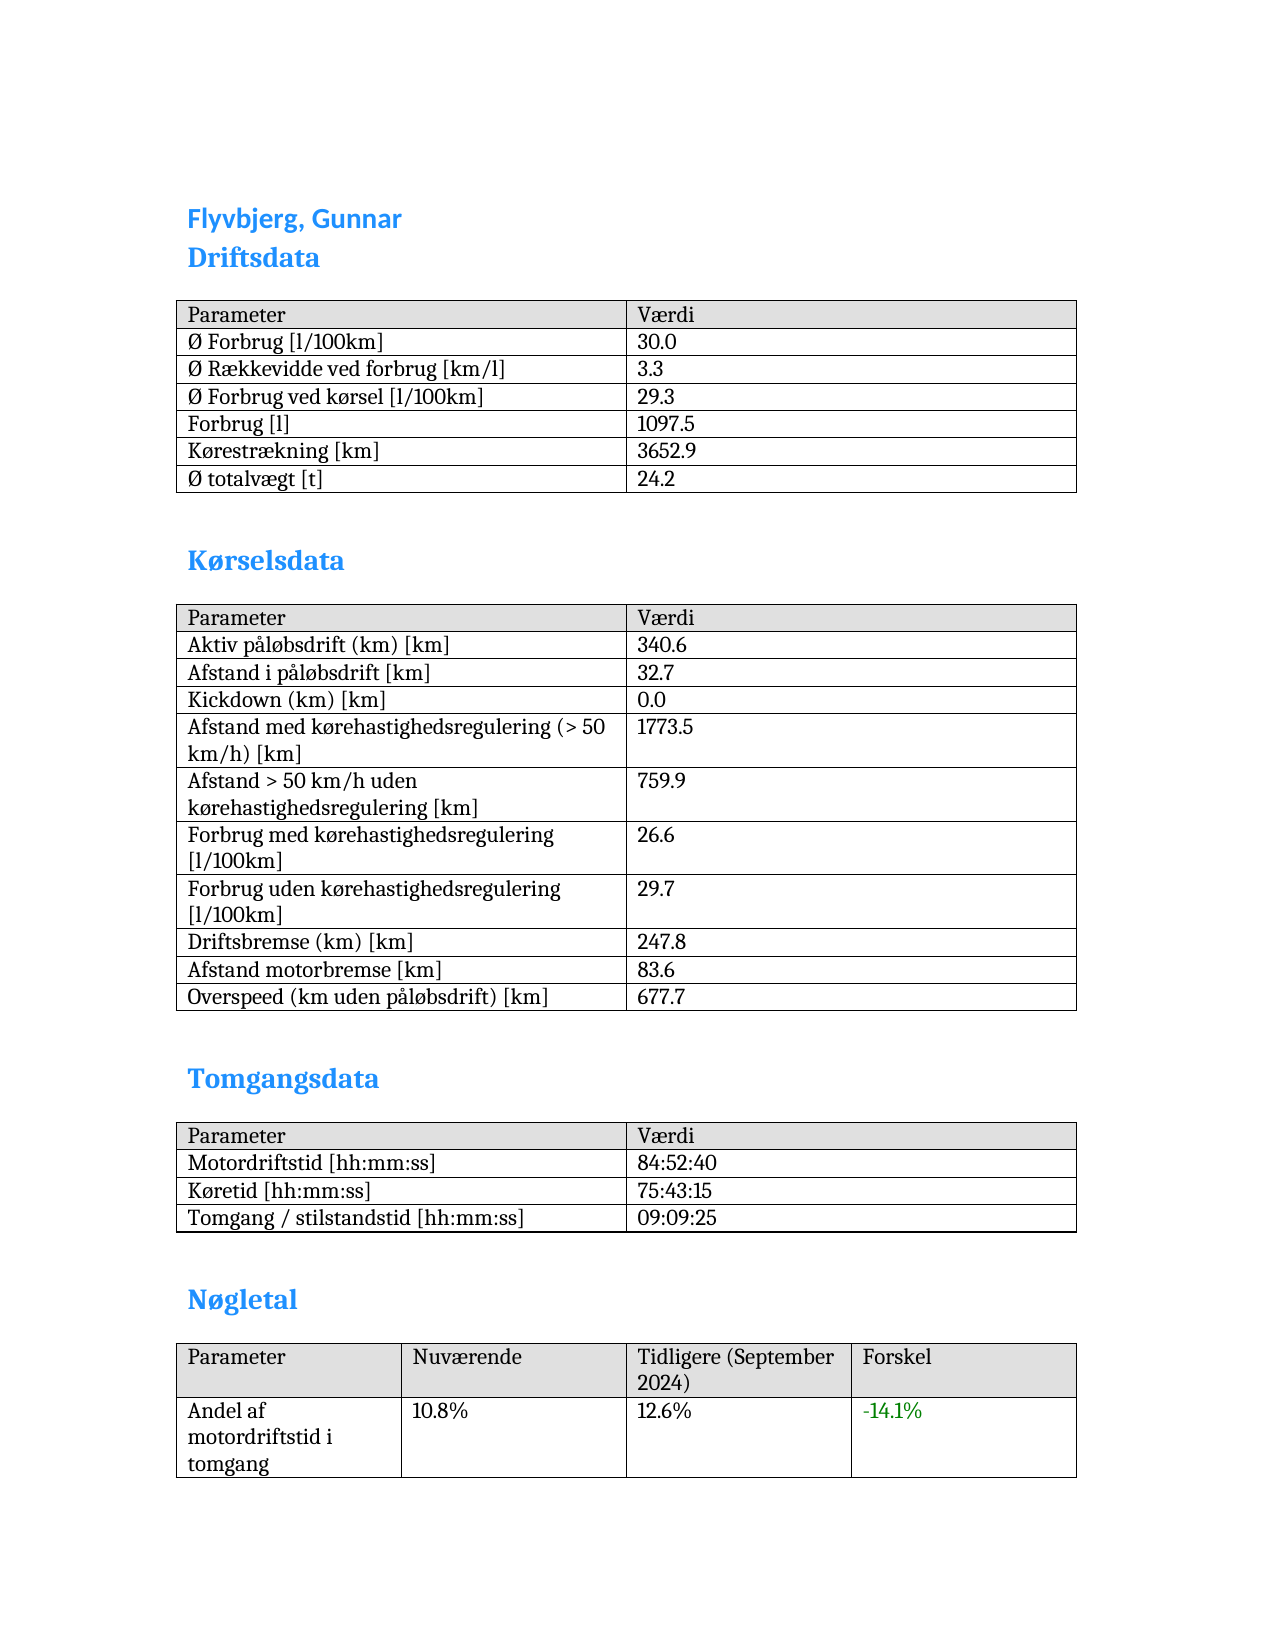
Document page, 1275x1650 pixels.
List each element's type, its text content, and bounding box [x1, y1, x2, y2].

table_cell Forbrug med kørehastighedsregulering [l/100km] [177, 822, 626, 874]
table_cell Motordriftstid [hh:mm:ss] [177, 1150, 626, 1177]
table_cell 83.6 [627, 957, 1076, 983]
table_cell 759.9 [627, 768, 1076, 821]
table_cell 0.0 [627, 687, 1076, 713]
table_cell Ø Forbrug [l/100km] [177, 329, 626, 355]
table_cell 84:52:40 [627, 1150, 1076, 1177]
table_cell Afstand motorbremse [km] [177, 957, 626, 983]
table_cell Overspeed (km uden påløbsdrift) [km] [177, 984, 626, 1010]
text Driftsdata [187, 241, 1087, 274]
table_header Parameter [177, 1123, 626, 1149]
table_header Parameter [177, 1344, 401, 1397]
table_cell 09:09:25 [627, 1205, 1076, 1231]
table_cell 30.0 [627, 329, 1076, 355]
table_header Værdi [627, 1123, 1076, 1149]
table_cell Kickdown (km) [km] [177, 687, 626, 713]
table_header Tidligere (September 2024) [627, 1344, 851, 1397]
table_cell Ø Forbrug ved kørsel [l/100km] [177, 384, 626, 410]
subtitle Flyvbjerg, Gunnar [187, 200, 1087, 236]
table_cell Afstand i påløbsdrift [km] [177, 659, 626, 686]
table_cell Køretid [hh:mm:ss] [177, 1178, 626, 1204]
table_cell 12.6% [627, 1398, 851, 1477]
table_cell 29.7 [627, 875, 1076, 928]
table_cell 677.7 [627, 984, 1076, 1010]
table_cell Forbrug [l] [177, 411, 626, 437]
table_header Værdi [627, 605, 1076, 631]
table_cell Andel af motordriftstid i tomgang [177, 1398, 401, 1477]
table_header Parameter [177, 301, 626, 328]
table_header Forskel [852, 1344, 1076, 1397]
table_cell Aktiv påløbsdrift (km) [km] [177, 632, 626, 658]
table_cell Kørestrækning [km] [177, 438, 626, 465]
table_cell Afstand med kørehastighedsregulering (> 50 km/h) [km] [177, 714, 626, 767]
text Kørselsdata [187, 544, 1087, 578]
table_header Værdi [627, 301, 1076, 328]
table_cell 3652.9 [627, 438, 1076, 465]
table_cell 3.3 [627, 356, 1076, 382]
table_cell 75:43:15 [627, 1178, 1076, 1204]
table_cell 1773.5 [627, 714, 1076, 767]
table_cell 29.3 [627, 384, 1076, 410]
table_cell 247.8 [627, 929, 1076, 956]
table_cell 24.2 [627, 466, 1076, 492]
table_header Parameter [177, 605, 626, 631]
table_cell Ø Rækkevidde ved forbrug [km/l] [177, 356, 626, 382]
table_cell 32.7 [627, 659, 1076, 686]
table_cell 340.6 [627, 632, 1076, 658]
text Nøgletal [187, 1283, 1087, 1317]
text Tomgangsdata [187, 1062, 1087, 1096]
table_cell -14.1% [852, 1398, 1076, 1477]
table_cell Afstand > 50 km/h uden kørehastighedsregulering [km] [177, 768, 626, 821]
table_cell 10.8% [402, 1398, 626, 1477]
table_header Nuværende [402, 1344, 626, 1397]
table_cell 26.6 [627, 822, 1076, 874]
table_cell Driftsbremse (km) [km] [177, 929, 626, 956]
table_cell 1097.5 [627, 411, 1076, 437]
table_cell Tomgang / stilstandstid [hh:mm:ss] [177, 1205, 626, 1231]
table_cell Forbrug uden kørehastighedsregulering [l/100km] [177, 875, 626, 928]
table_cell Ø totalvægt [t] [177, 466, 626, 492]
